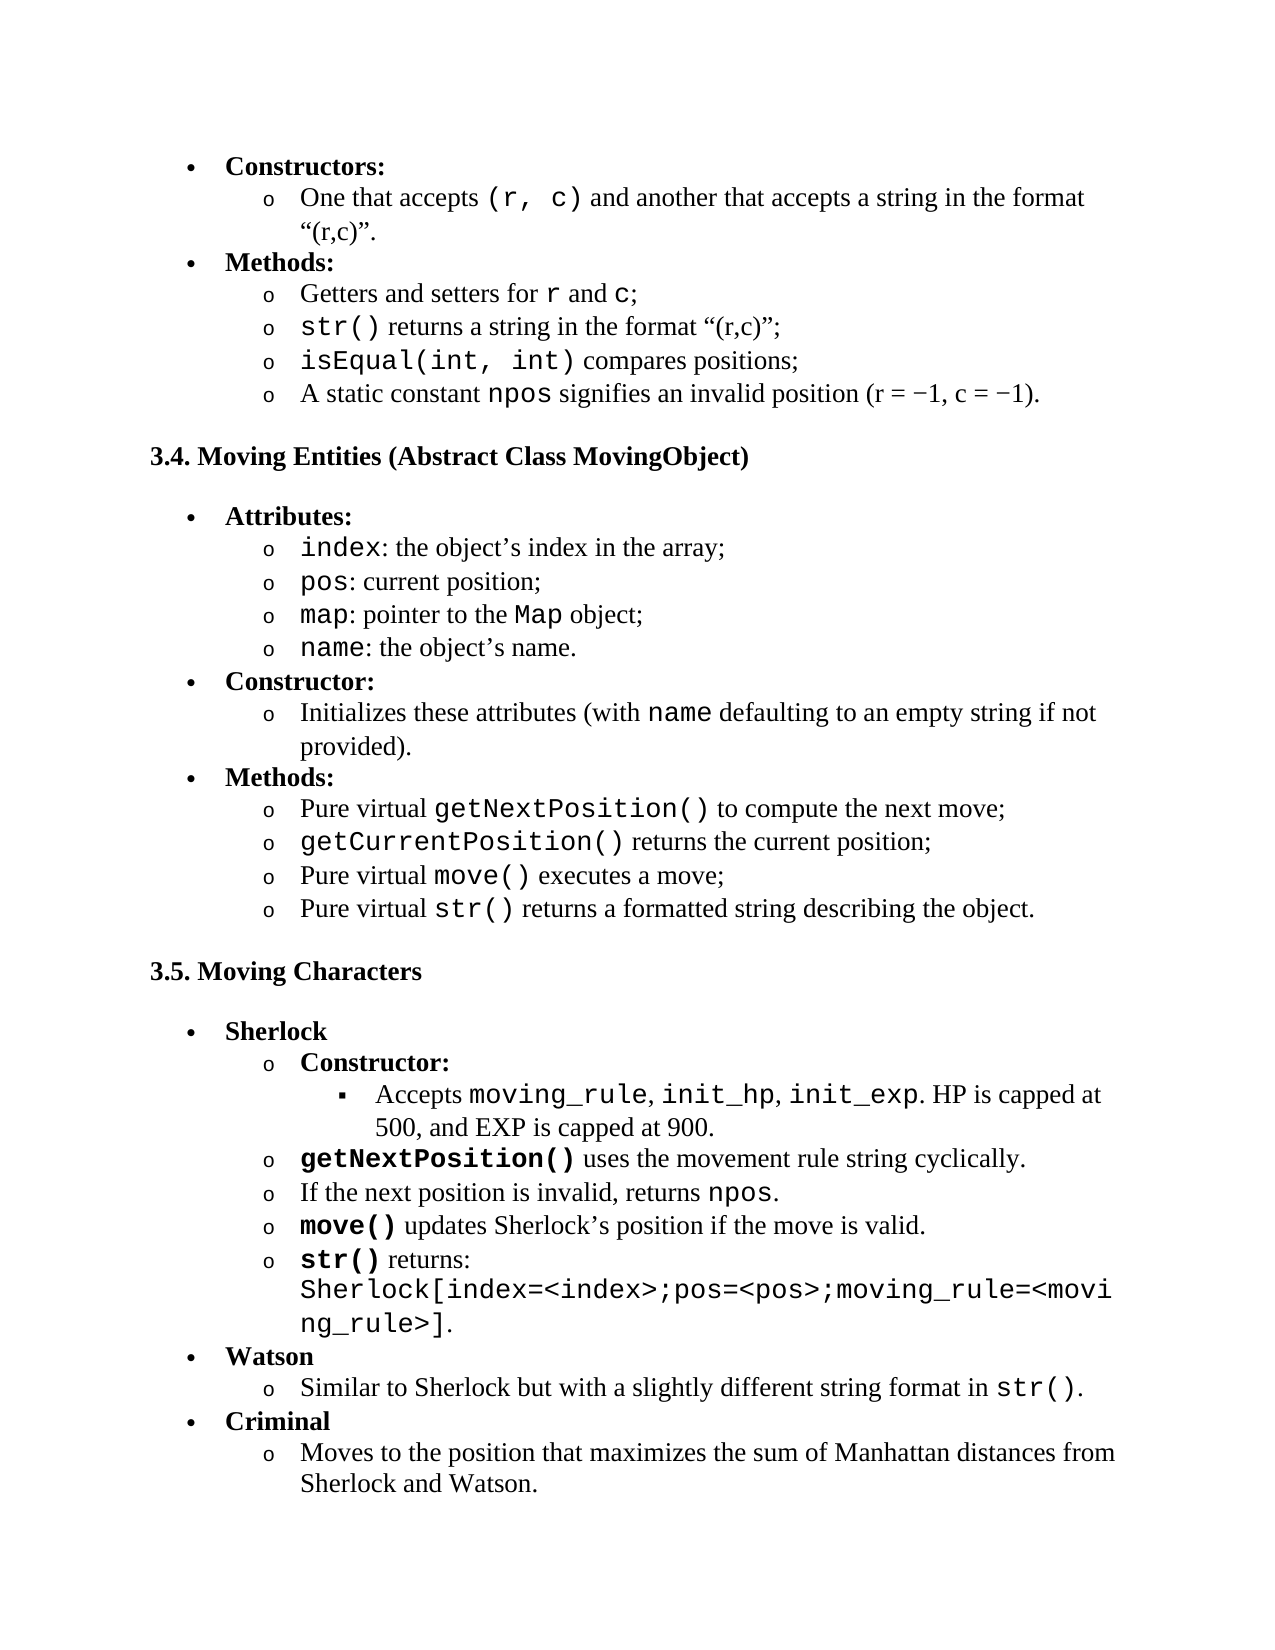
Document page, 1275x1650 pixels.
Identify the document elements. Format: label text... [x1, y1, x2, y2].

list Methods: [187, 246, 1125, 277]
list getCurrentPosition() returns the current position; [262, 825, 1125, 859]
list Accepts moving_rule, init_hp, init_exp. HP is capped at 500, and EXP is capped at 900. [337, 1078, 1125, 1142]
list Constructors: [187, 150, 1125, 181]
list Moves to the position that maximizes the sum of Manhattan distances from Sherlock and Watson. [262, 1436, 1125, 1499]
list Pure virtual getNextPosition() to compute the next move; [262, 792, 1125, 825]
list Methods: [187, 761, 1125, 792]
list Pure virtual str() returns a formatted string describing the object. [262, 892, 1125, 926]
text 3.4. Moving Entities (Abstract Class MovingObject) [150, 440, 1125, 471]
list Initializes these attributes (with name defaulting to an empty string if not provided). [262, 696, 1125, 761]
list move() updates Sherlock’s position if the move is valid. [262, 1209, 1125, 1243]
list str() returns a string in the format “(r,c)”; [262, 310, 1125, 344]
list Criminal [187, 1405, 1125, 1436]
list index: the object’s index in the array; [262, 531, 1125, 565]
list Pure virtual move() executes a move; [262, 859, 1125, 892]
list Similar to Sherlock but with a slightly different string format in str(). [262, 1371, 1125, 1405]
list Getters and setters for r and c; [262, 277, 1125, 310]
list Attributes: [187, 500, 1125, 531]
list str() returns: Sherlock[index=<index>;pos=<pos>;moving_rule=<moving_rule>]. [262, 1243, 1125, 1340]
text 3.5. Moving Characters [150, 955, 1125, 986]
list Constructor: [262, 1046, 1125, 1078]
list isEqual(int, int) compares positions; [262, 344, 1125, 377]
list Sherlock [187, 1015, 1125, 1046]
list map: pointer to the Map object; [262, 598, 1125, 632]
list Watson [187, 1340, 1125, 1371]
list A static constant npos signifies an invalid position (r = −1, c = −1). [262, 377, 1125, 411]
list getNextPosition() uses the movement rule string cyclically. [262, 1142, 1125, 1176]
list Constructor: [187, 665, 1125, 696]
list If the next position is invalid, returns npos. [262, 1176, 1125, 1209]
list pos: current position; [262, 565, 1125, 598]
list One that accepts (r, c) and another that accepts a string in the format “(r,c)”. [262, 181, 1125, 246]
list name: the object’s name. [262, 632, 1125, 665]
